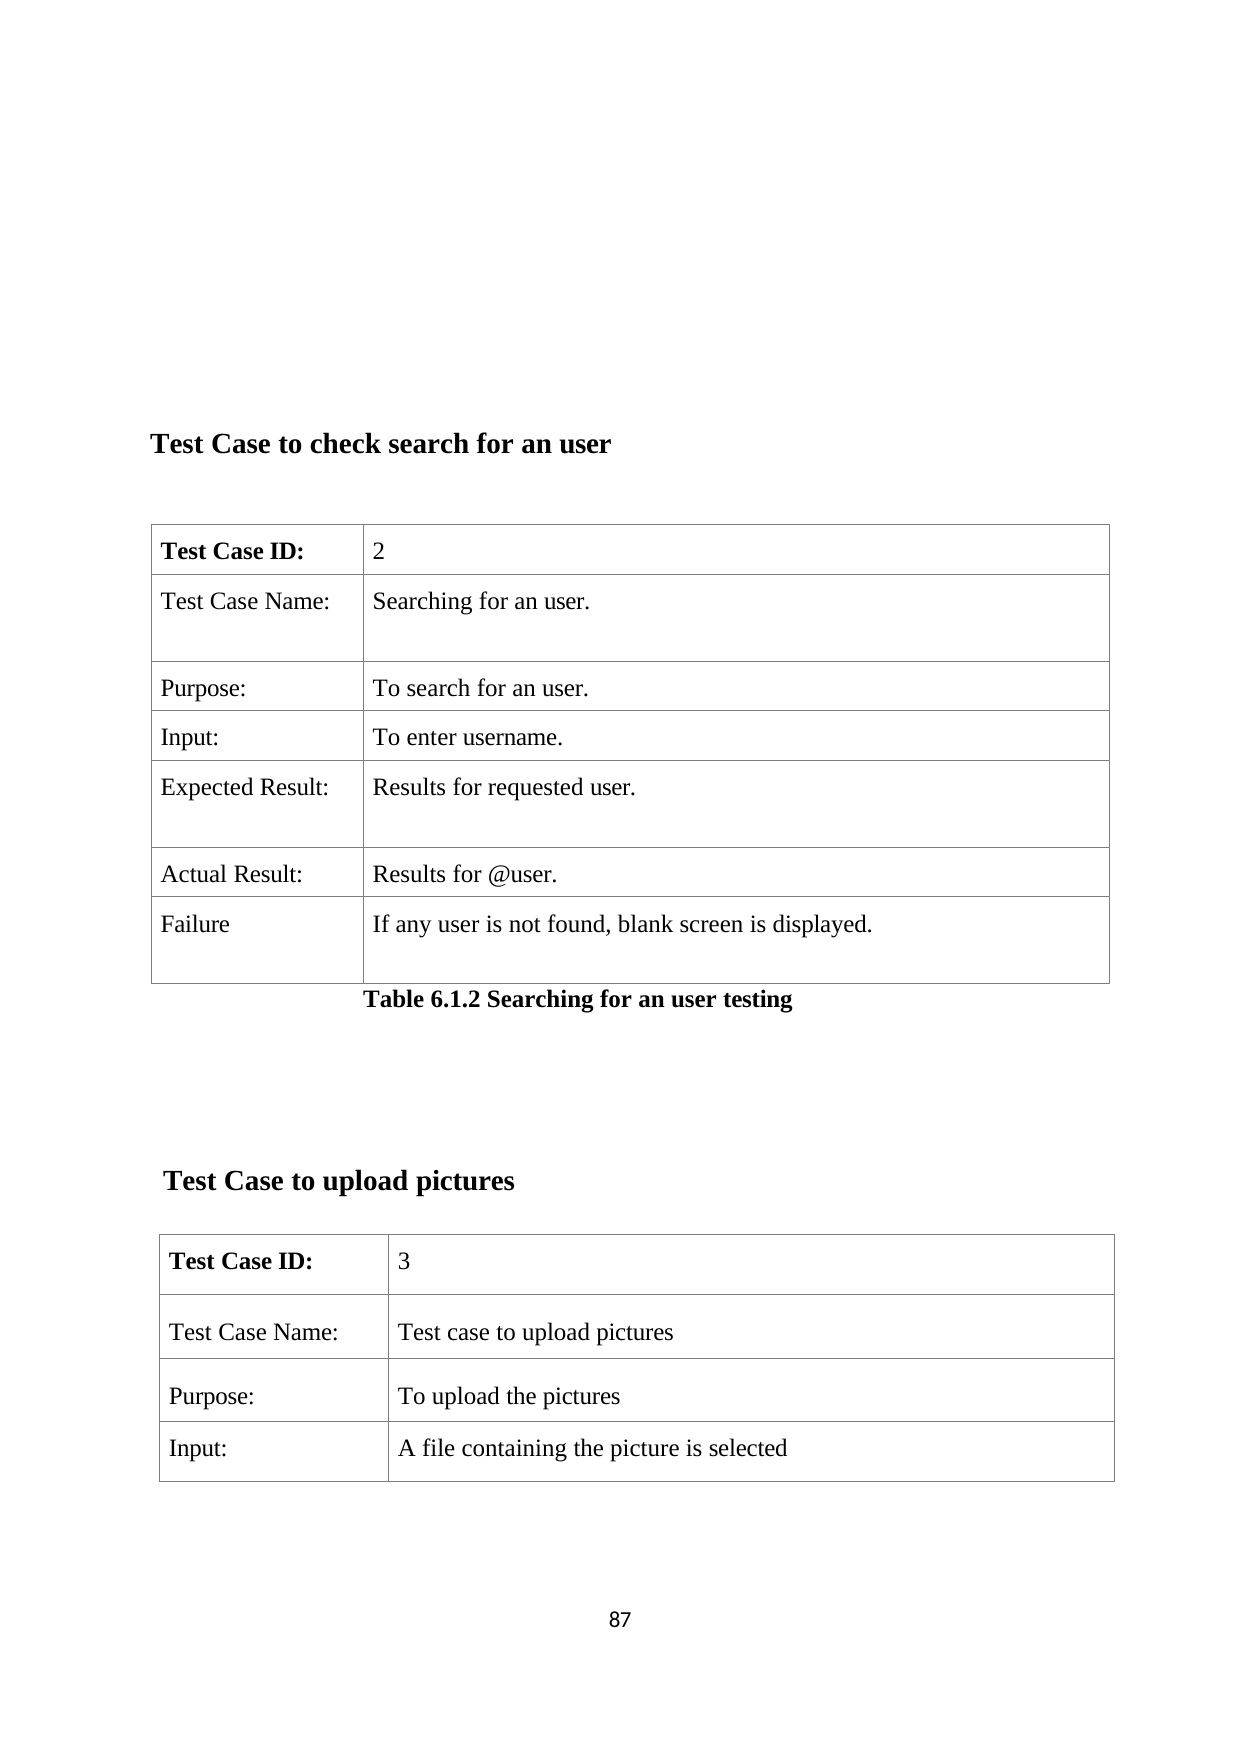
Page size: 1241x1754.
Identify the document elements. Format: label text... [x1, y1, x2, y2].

table_cell A file containing the picture is selected [389, 1422, 1114, 1481]
subtitle Test Case to upload pictures [163, 1163, 1136, 1197]
subtitle Test Case to check search for an user [150, 426, 1136, 459]
table_header 2 [364, 525, 1109, 574]
table_header Test Case ID: [152, 525, 363, 574]
table_cell To upload the pictures [389, 1359, 1114, 1421]
table_header 3 [389, 1235, 1114, 1293]
table_cell Failure [152, 897, 363, 983]
table_cell If any user is not found, blank screen is displayed. [364, 897, 1109, 983]
text Table 6.1.2 Searching for an user testing [116, 984, 1039, 1013]
table_cell Test Case Name: [152, 575, 363, 661]
table_header Test Case ID: [160, 1235, 388, 1293]
table_cell Test case to upload pictures [389, 1295, 1114, 1358]
table_cell Results for @user. [364, 848, 1109, 896]
table_cell Purpose: [160, 1359, 388, 1421]
table_cell Input: [152, 711, 363, 760]
table_cell To enter username. [364, 711, 1109, 760]
table_cell Test Case Name: [160, 1295, 388, 1358]
table_cell Purpose: [152, 662, 363, 710]
table_cell To search for an user. [364, 662, 1109, 710]
table_cell Searching for an user. [364, 575, 1109, 661]
table_cell Actual Result: [152, 848, 363, 896]
table_cell Input: [160, 1422, 388, 1481]
table_cell Results for requested user. [364, 761, 1109, 847]
table_cell Expected Result: [152, 761, 363, 847]
